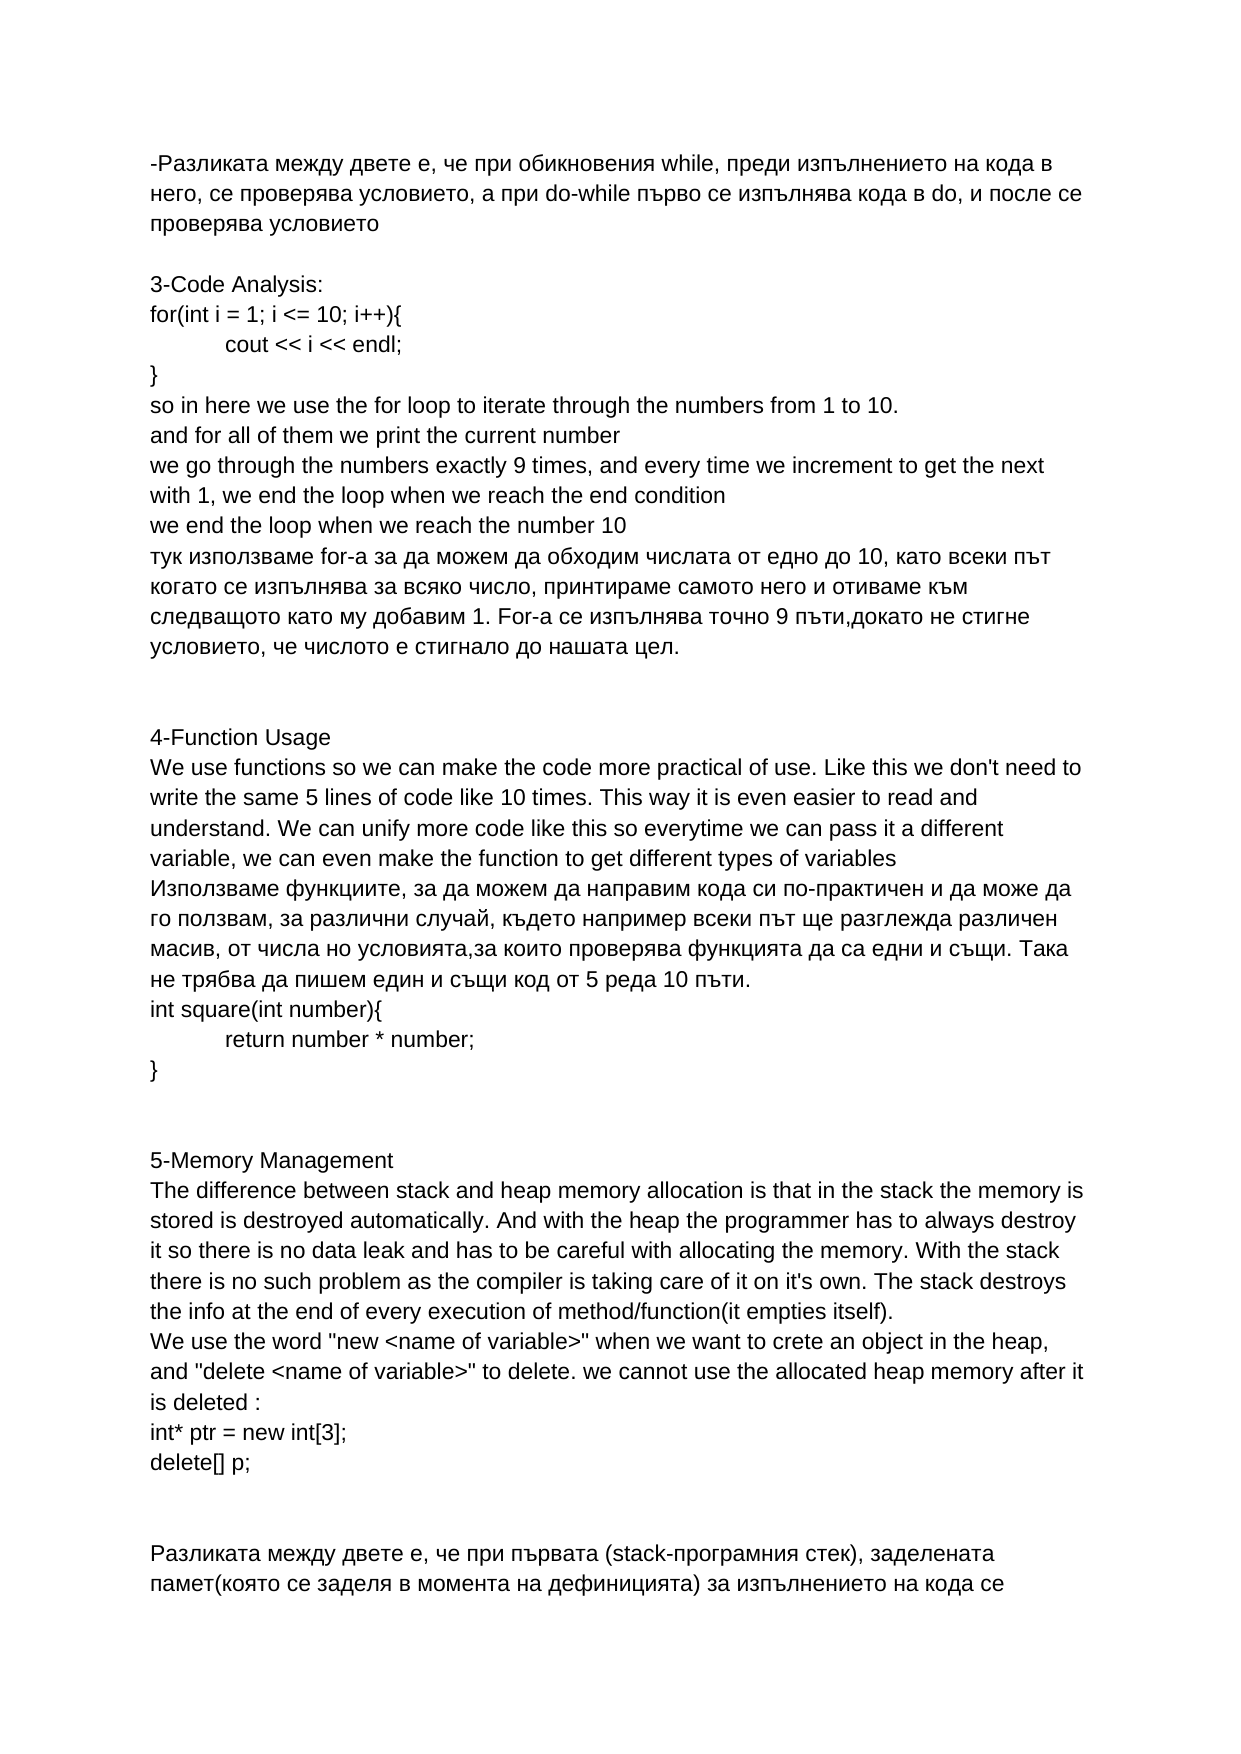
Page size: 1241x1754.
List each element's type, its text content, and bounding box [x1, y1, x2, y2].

text We use functions so we can make the code more practical of use. Like this we don't need to write the same 5 lines of code like 10 times. This way it is even easier to read and understand. We can unify more code like this so everytime we can pass it a different variable, we can even make the function to get different types of variables [150, 754, 1090, 871]
text and for all of them we print the current number [150, 422, 1090, 448]
text return number * number; [150, 1026, 1090, 1052]
text -Разликата между двете е, че при обикновения while, преди изпълнението на кода в него, се проверява условието, а при do-while първо се изпълнява кода в do, и после се проверява условието [150, 150, 1090, 237]
text int* ptr = new int[3]; [150, 1419, 1090, 1445]
text 5-Memory Management [150, 1147, 1090, 1173]
text for(int i = 1; i <= 10; i++){ [150, 301, 1090, 327]
text delete[] p; [150, 1449, 1090, 1475]
text We use the word "new <name of variable>" when we want to crete an object in the heap, and "delete <name of variable>" to delete. we cannot use the allocated heap memory after it is deleted : [150, 1328, 1090, 1415]
text so in here we use the for loop to iterate through the numbers from 1 to 10. [150, 392, 1090, 418]
text cout << i << endl; [150, 331, 1090, 358]
text The difference between stack and heap memory allocation is that in the stack the memory is stored is destroyed automatically. And with the heap the programmer has to always destroy it so there is no data leak and has to be careful with allocating the memory. With the stack there is no such problem as the compiler is taking care of it on it's own. The stack destroys the info at the end of every execution of method/function(it empties itself). [150, 1177, 1090, 1324]
text } [150, 361, 1090, 388]
text тук използваме for-а за да можем да обходим числата от едно до 10, като всеки път когато се изпълнява за всяко число, принтираме самото него и отиваме към следващото като му добавим 1. For-a се изпълнява точно 9 пъти,докато не стигне условието, че числото е стигнало до нашата цел. [150, 543, 1090, 660]
text we go through the numbers exactly 9 times, and every time we increment to get the next with 1, we end the loop when we reach the end condition [150, 452, 1090, 509]
text we end the loop when we reach the number 10 [150, 512, 1090, 539]
text int square(int number){ [150, 996, 1090, 1022]
text Използваме функциите, за да можем да направим кода си по-практичен и да може да го ползвам, за различни случай, където например всеки път ще разглежда различен масив, от числа но условията,за които проверява функцията да са едни и същи. Така не трябва да пишем един и същи код от 5 реда 10 пъти. [150, 875, 1090, 992]
text } [150, 1056, 1090, 1083]
text 4-Function Usage [150, 724, 1090, 750]
text 3-Code Analysis: [150, 271, 1090, 297]
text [150, 1539, 1090, 1596]
